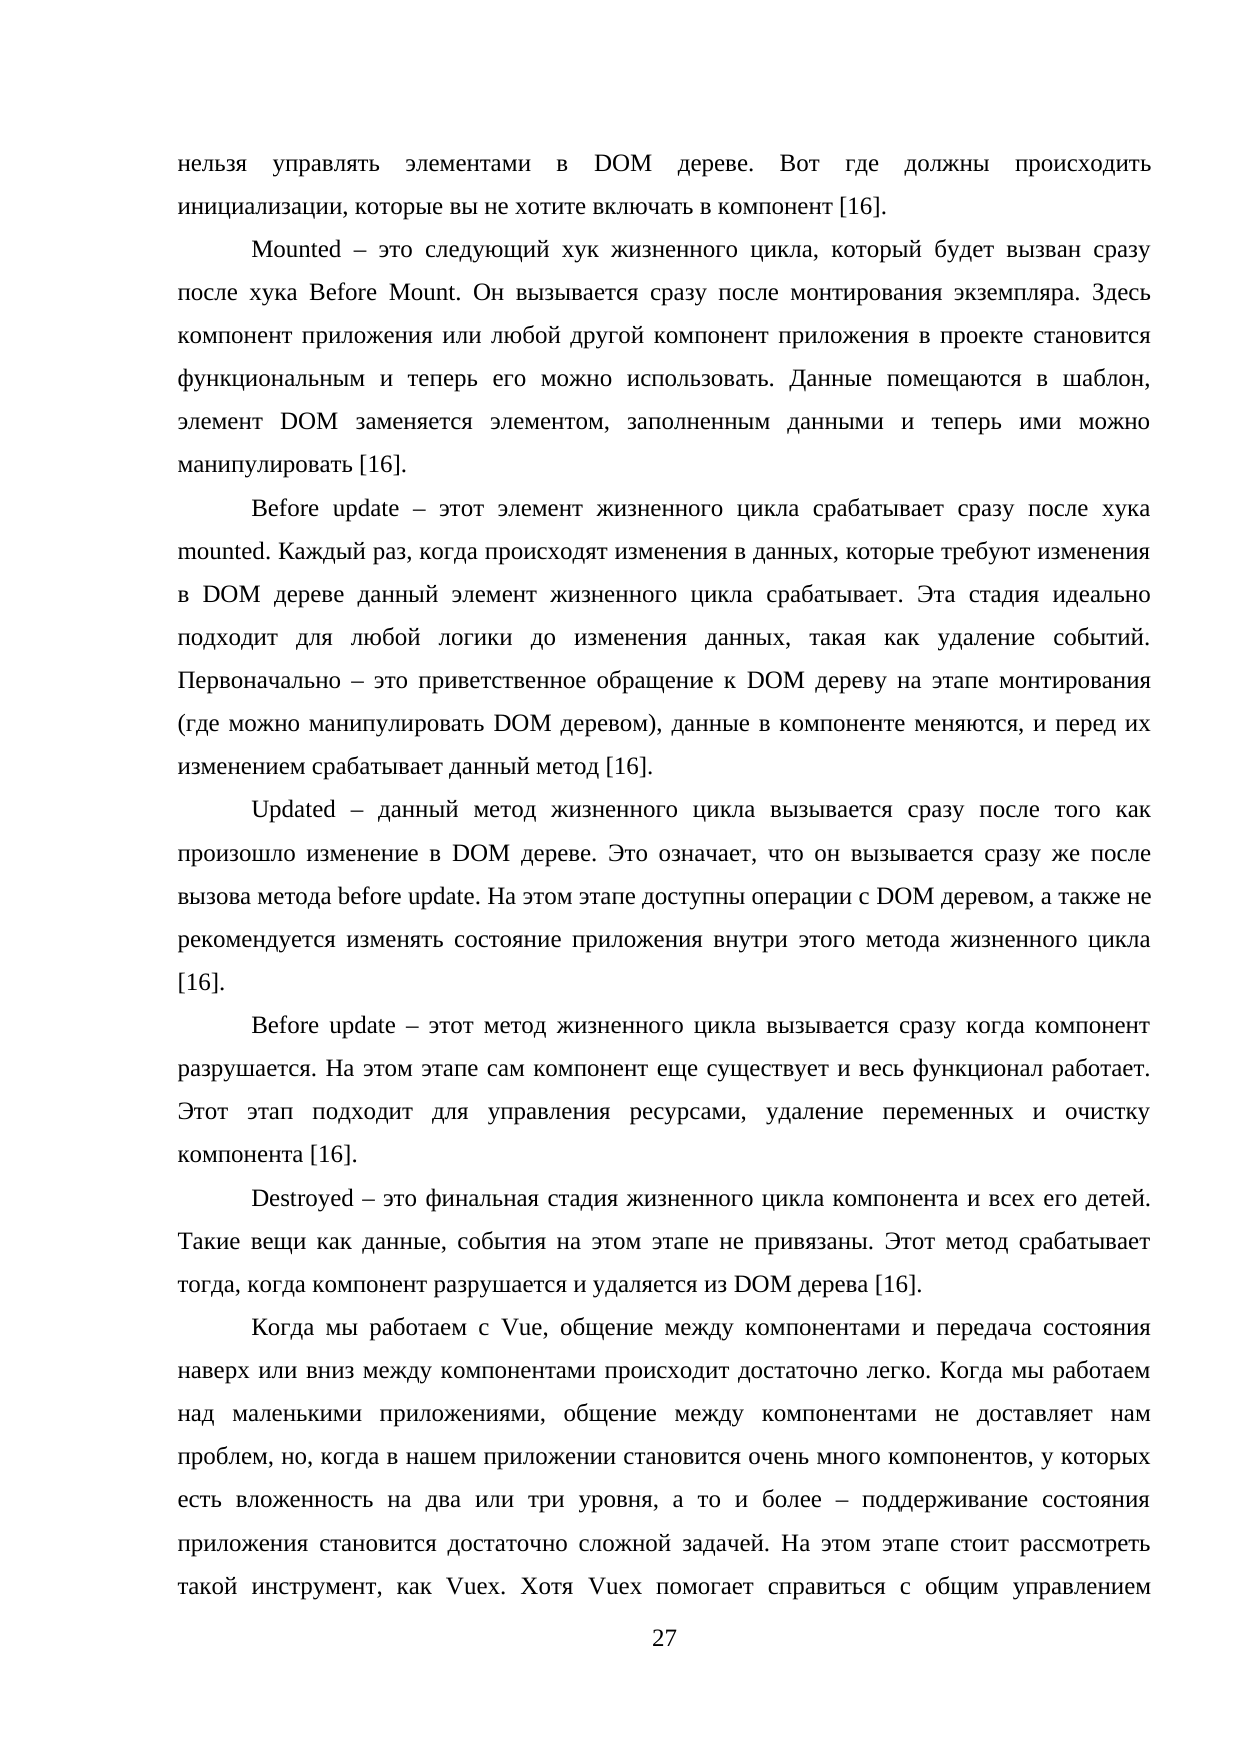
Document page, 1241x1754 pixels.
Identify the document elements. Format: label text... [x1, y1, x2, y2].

text Updated – данный метод жизненного цикла вызывается сразу после того как произошло изменение в DOM дереве. Это означает, что он вызывается сразу же после вызова метода before update. На этом этапе доступны операции с DOM деревом, а также не рекомендуется изменять состояние приложения внутри этого метода жизненного цикла [16]. [177, 794, 1152, 996]
text Destroyed – это финальная стадия жизненного цикла компонента и всех его детей. Такие вещи как данные, события на этом этапе не привязаны. Этот метод срабатывает тогда, когда компонент разрушается и удаляется из DOM дерева [16]. [177, 1183, 1152, 1298]
text Before update – этот метод жизненного цикла вызывается сразу когда компонент разрушается. На этом этапе сам компонент еще существует и весь функционал работает. Этот этап подходит для управления ресурсами, удаление переменных и очистку компонента [16]. [177, 1010, 1152, 1168]
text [177, 148, 1152, 219]
text Before update – этот элемент жизненного цикла срабатывает сразу после хука mounted. Каждый раз, когда происходят изменения в данных, которые требуют изменения в DOM дереве данный элемент жизненного цикла срабатывает. Эта стадия идеально подходит для любой логики до изменения данных, такая как удаление событий. Первоначально – это приветственное обращение к DOM дереву на этапе монтирования (где можно манипулировать DOM деревом), данные в компоненте меняются, и перед их изменением срабатывает данный метод [16]. [177, 493, 1152, 780]
text Mounted – это следующий хук жизненного цикла, который будет вызван сразу после хука Before Mount. Он вызывается сразу после монтирования экземпляра. Здесь компонент приложения или любой другой компонент приложения в проекте становится функциональным и теперь его можно использовать. Данные помещаются в шаблон, элемент DOM заменяется элементом, заполненным данными и теперь ими можно манипулировать [16]. [177, 234, 1152, 478]
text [177, 1312, 1152, 1599]
